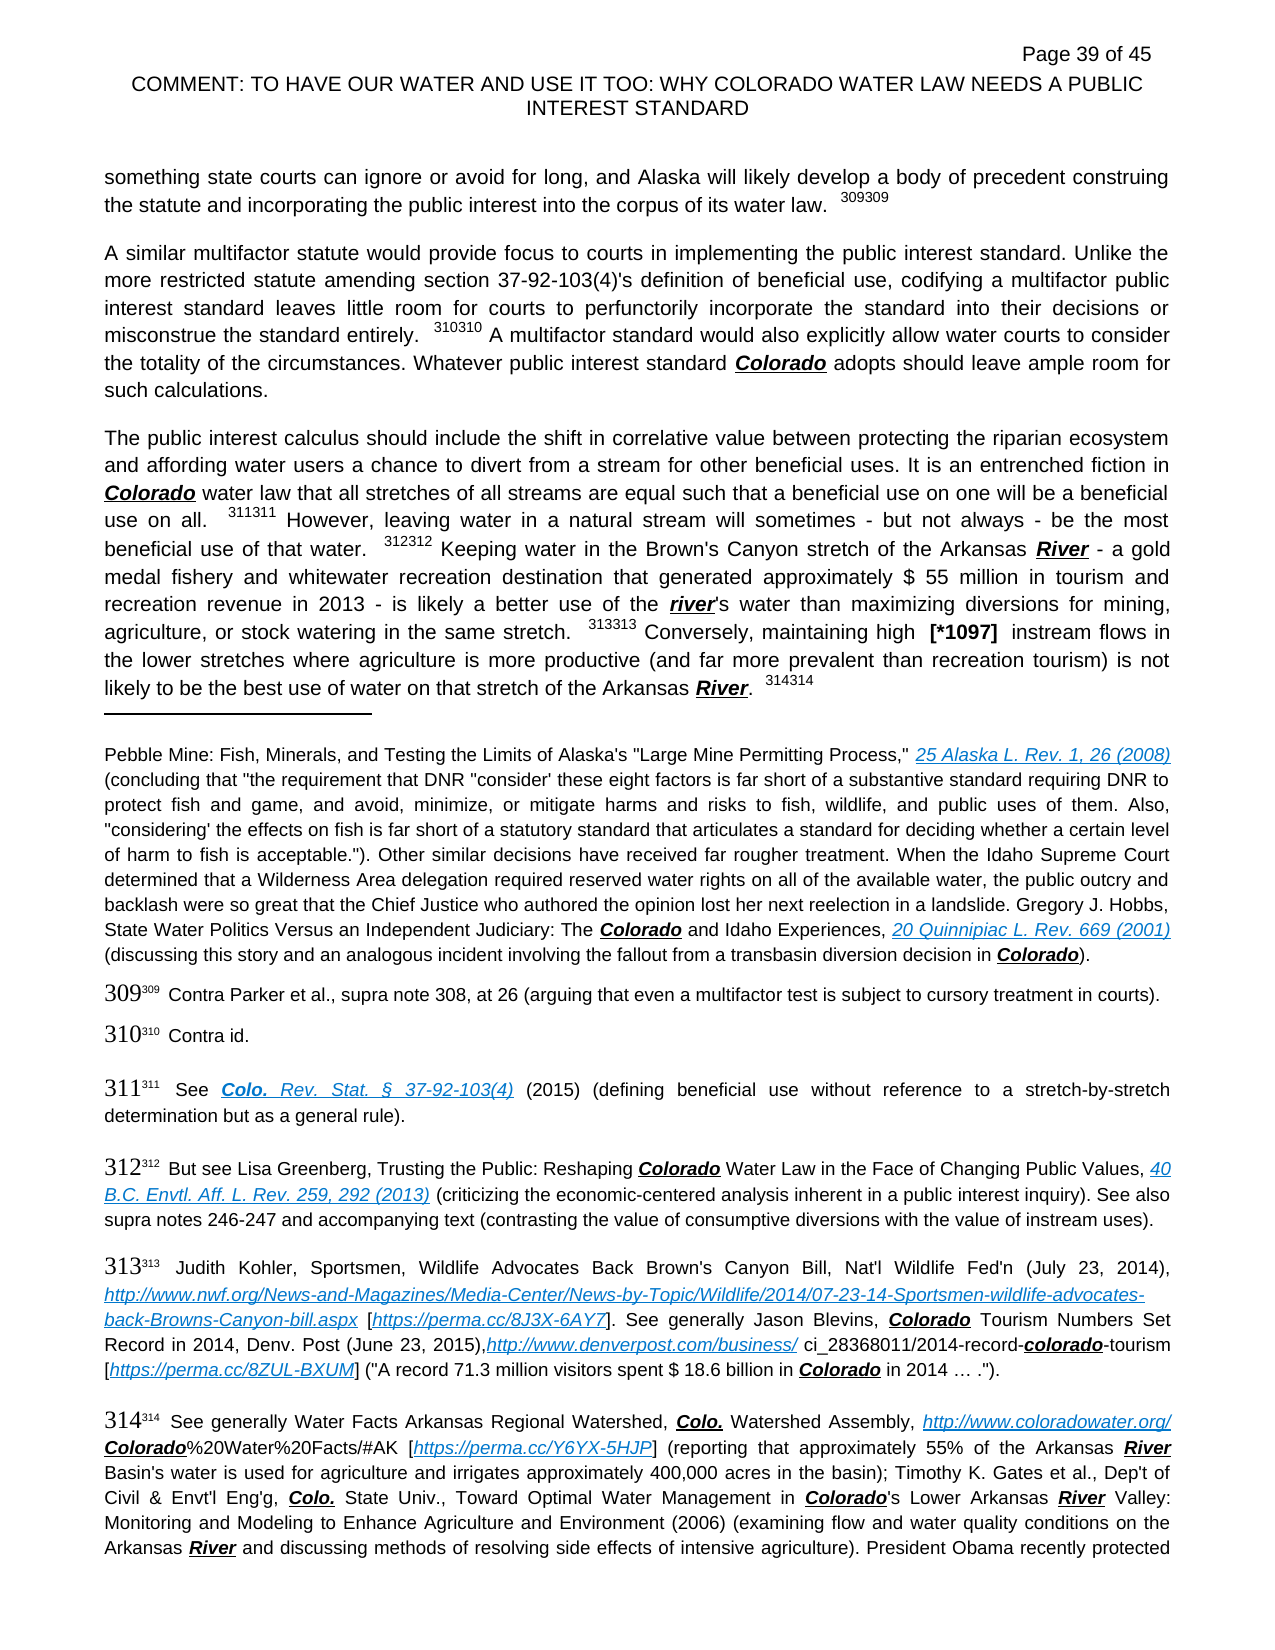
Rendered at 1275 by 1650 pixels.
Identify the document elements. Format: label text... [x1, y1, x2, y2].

text A similar multifactor statute would provide focus to courts in implementing the public interest standard. Unlike the more restricted statute amending section 37-92-103(4)'s definition of beneficial use, codifying a multifactor public interest standard leaves little room for courts to perfunctorily incorporate the standard into their decisions or misconstrue the standard entirely. 310 A multifactor standard would also explicitly allow water courts to consider the totality of the circumstances. Whatever public interest standard Colorado adopts should leave ample room for such calculations. [104, 238, 1171, 402]
text The public interest calculus should include the shift in correlative value between protecting the riparian ecosystem and affording water users a chance to divert from a stream for other beneficial uses. It is an entrenched fiction in Colorado water law that all stretches of all streams are equal such that a beneficial use on one will be a beneficial use on all. 311 However, leaving water in a natural stream will sometimes - but not always - be the most beneficial use of that water. 312 Keeping water in the Brown's Canyon stretch of the Arkansas River - a gold medal fishery and whitewater recreation destination that generated approximately $ 55 million in tourism and recreation revenue in 2013 - is likely a better use of the river's water than maximizing diversions for mining, agriculture, or stock watering in the same stretch. 313 Conversely, maintaining high [*1097] instream flows in the lower stretches where agriculture is more productive (and far more prevalent than recreation tourism) is not likely to be the best use of water on that stretch of the Arkansas River. 314 [104, 423, 1171, 701]
text It is the only public interest statute of its kind in the West; the others are primarily simple policy declarations. 307 Alaska courts have yet to deny a water rights application for violating the public interest statute, and there is criticism that even this robust statute is toothless. 308 However, a multifactor statutory [*1096] standard is not something state courts can ignore or avoid for long, and Alaska will likely develop a body of precedent construing the statute and incorporating the public interest into the corpus of its water law. 309 [104, 161, 1171, 217]
